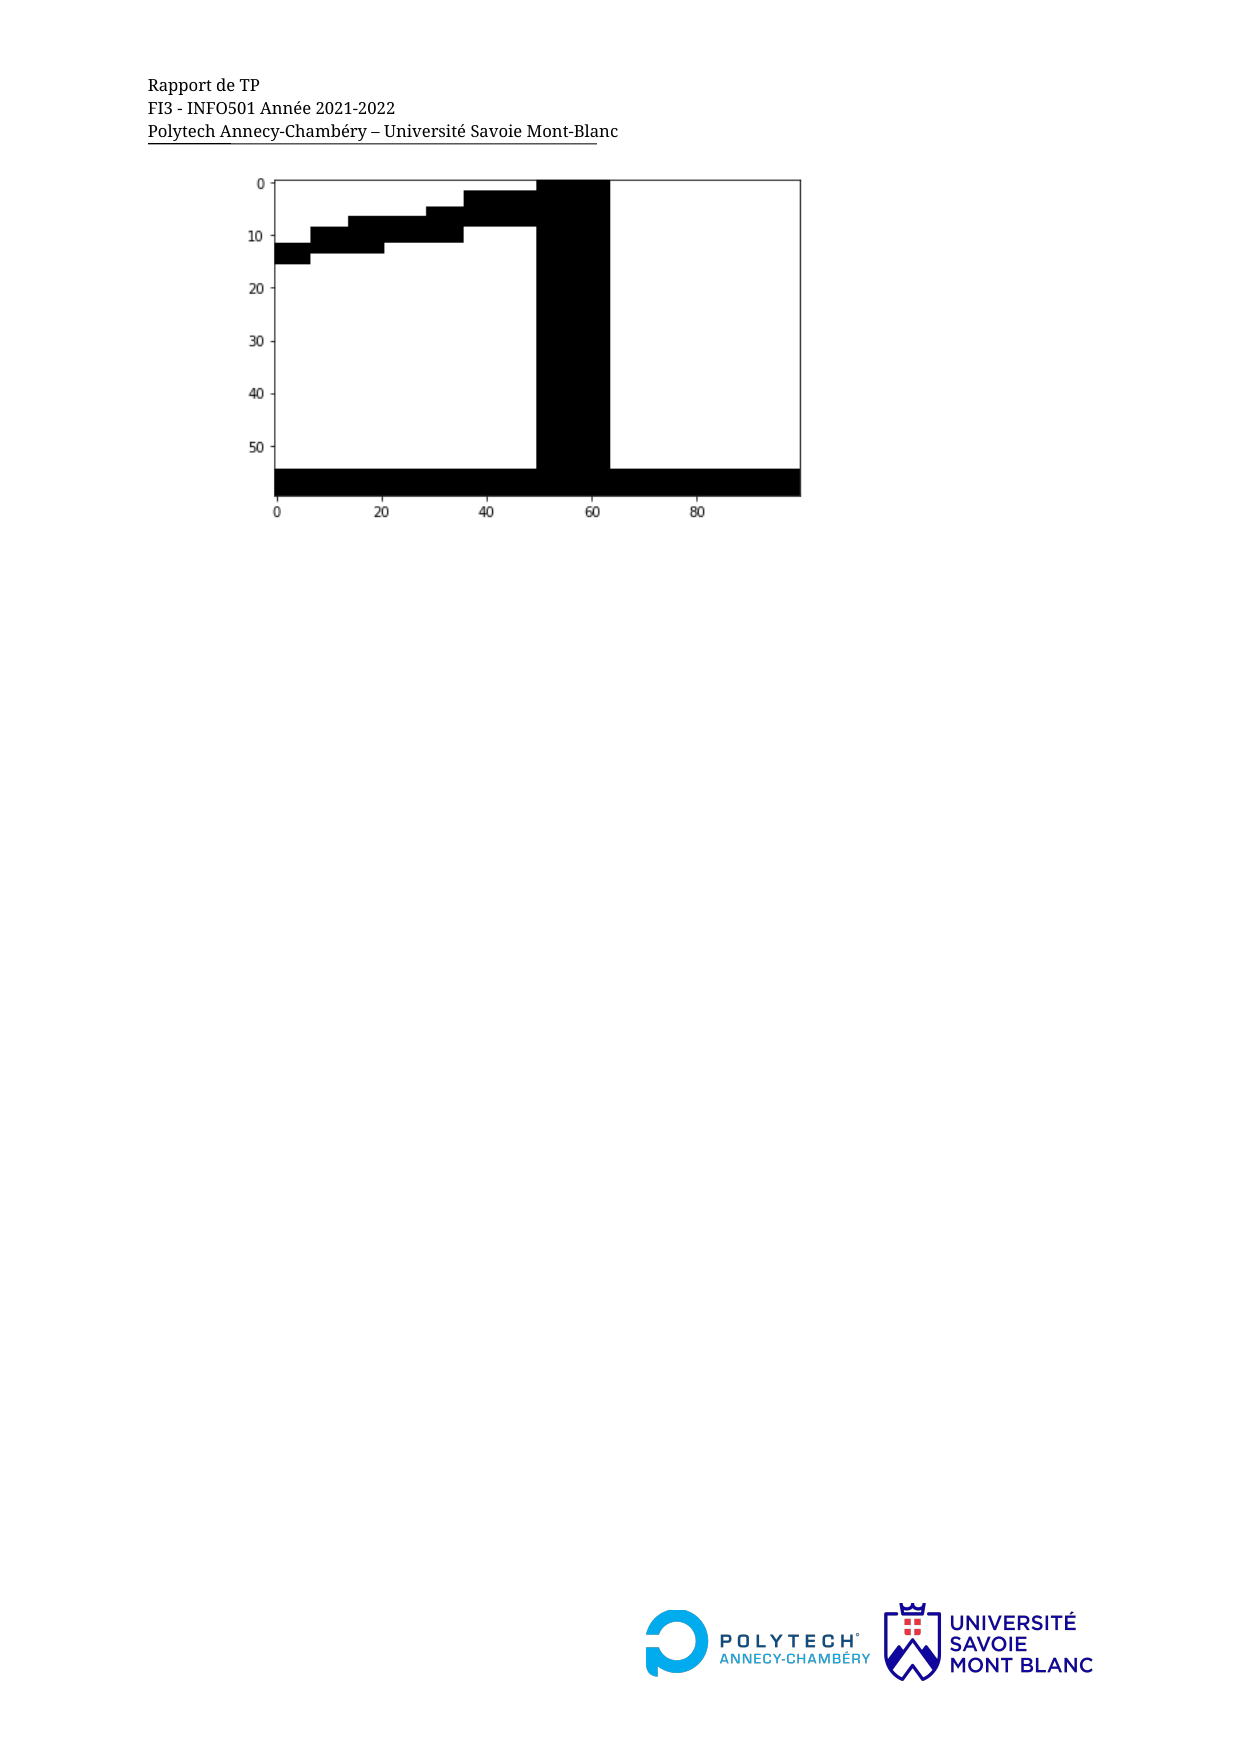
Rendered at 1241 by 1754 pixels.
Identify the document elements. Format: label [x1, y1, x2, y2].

picture [646, 1622, 695, 1660]
picture [646, 1610, 665, 1630]
picture [238, 169, 808, 528]
picture [646, 1603, 1093, 1681]
